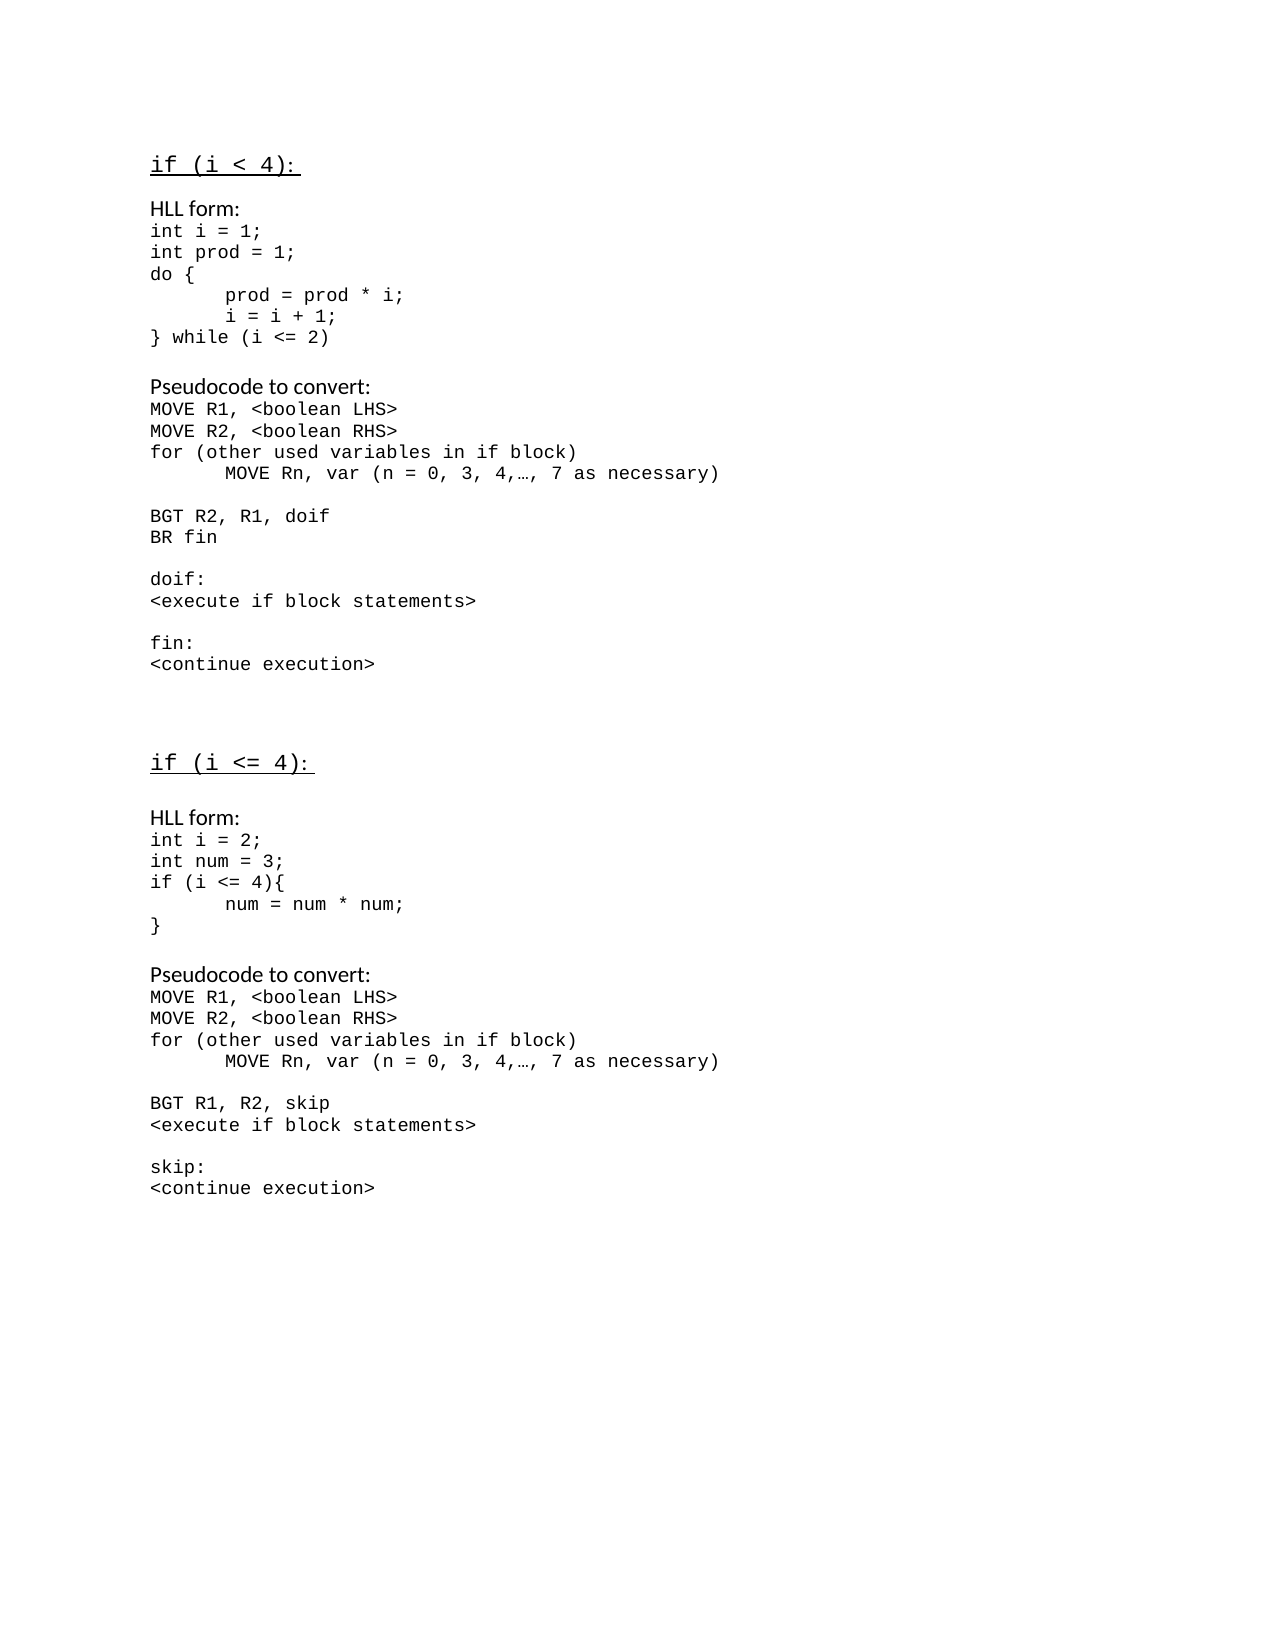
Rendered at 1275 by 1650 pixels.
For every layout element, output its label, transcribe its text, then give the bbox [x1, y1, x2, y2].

text Pseudocode to convert: [150, 960, 1125, 988]
text if (i <= 4): [150, 748, 1125, 777]
text int prod = 1; [150, 243, 1125, 264]
text MOVE R2, <boolean RHS> [150, 1009, 1125, 1030]
text <continue execution> [150, 1179, 1125, 1200]
text fin: [150, 634, 1125, 655]
text for (other used variables in if block) [150, 1030, 1125, 1052]
text do { [150, 264, 1125, 286]
text HLL form: [150, 194, 1125, 222]
text BR fin [150, 528, 1125, 549]
text Pseudocode to convert: [150, 372, 1125, 400]
text MOVE Rn, var (n = 0, 3, 4,…, 7 as necessary) [150, 1052, 1125, 1073]
text int i = 1; [150, 222, 1125, 243]
text MOVE Rn, var (n = 0, 3, 4,…, 7 as necessary) [150, 464, 1125, 485]
text MOVE R2, <boolean RHS> [150, 421, 1125, 443]
text MOVE R1, <boolean LHS> [150, 988, 1125, 1009]
text prod = prod * i; [150, 286, 1125, 307]
text for (other used variables in if block) [150, 443, 1125, 464]
text BGT R2, R1, doif [150, 506, 1125, 528]
text <execute if block statements> [150, 1115, 1125, 1137]
text if (i < 4): [150, 150, 1125, 179]
text BGT R1, R2, skip [150, 1094, 1125, 1115]
text skip: [150, 1158, 1125, 1179]
text <execute if block statements> [150, 591, 1125, 613]
text int i = 2; [150, 831, 1125, 852]
text doif: [150, 570, 1125, 591]
text } while (i <= 2) [150, 328, 1125, 349]
text int num = 3; [150, 852, 1125, 873]
text HLL form: [150, 803, 1125, 831]
text if (i <= 4){ [150, 873, 1125, 894]
text <continue execution> [150, 655, 1125, 676]
text num = num * num; [150, 894, 1125, 916]
text } [150, 916, 1125, 937]
text i = i + 1; [150, 307, 1125, 328]
text MOVE R1, <boolean LHS> [150, 400, 1125, 421]
